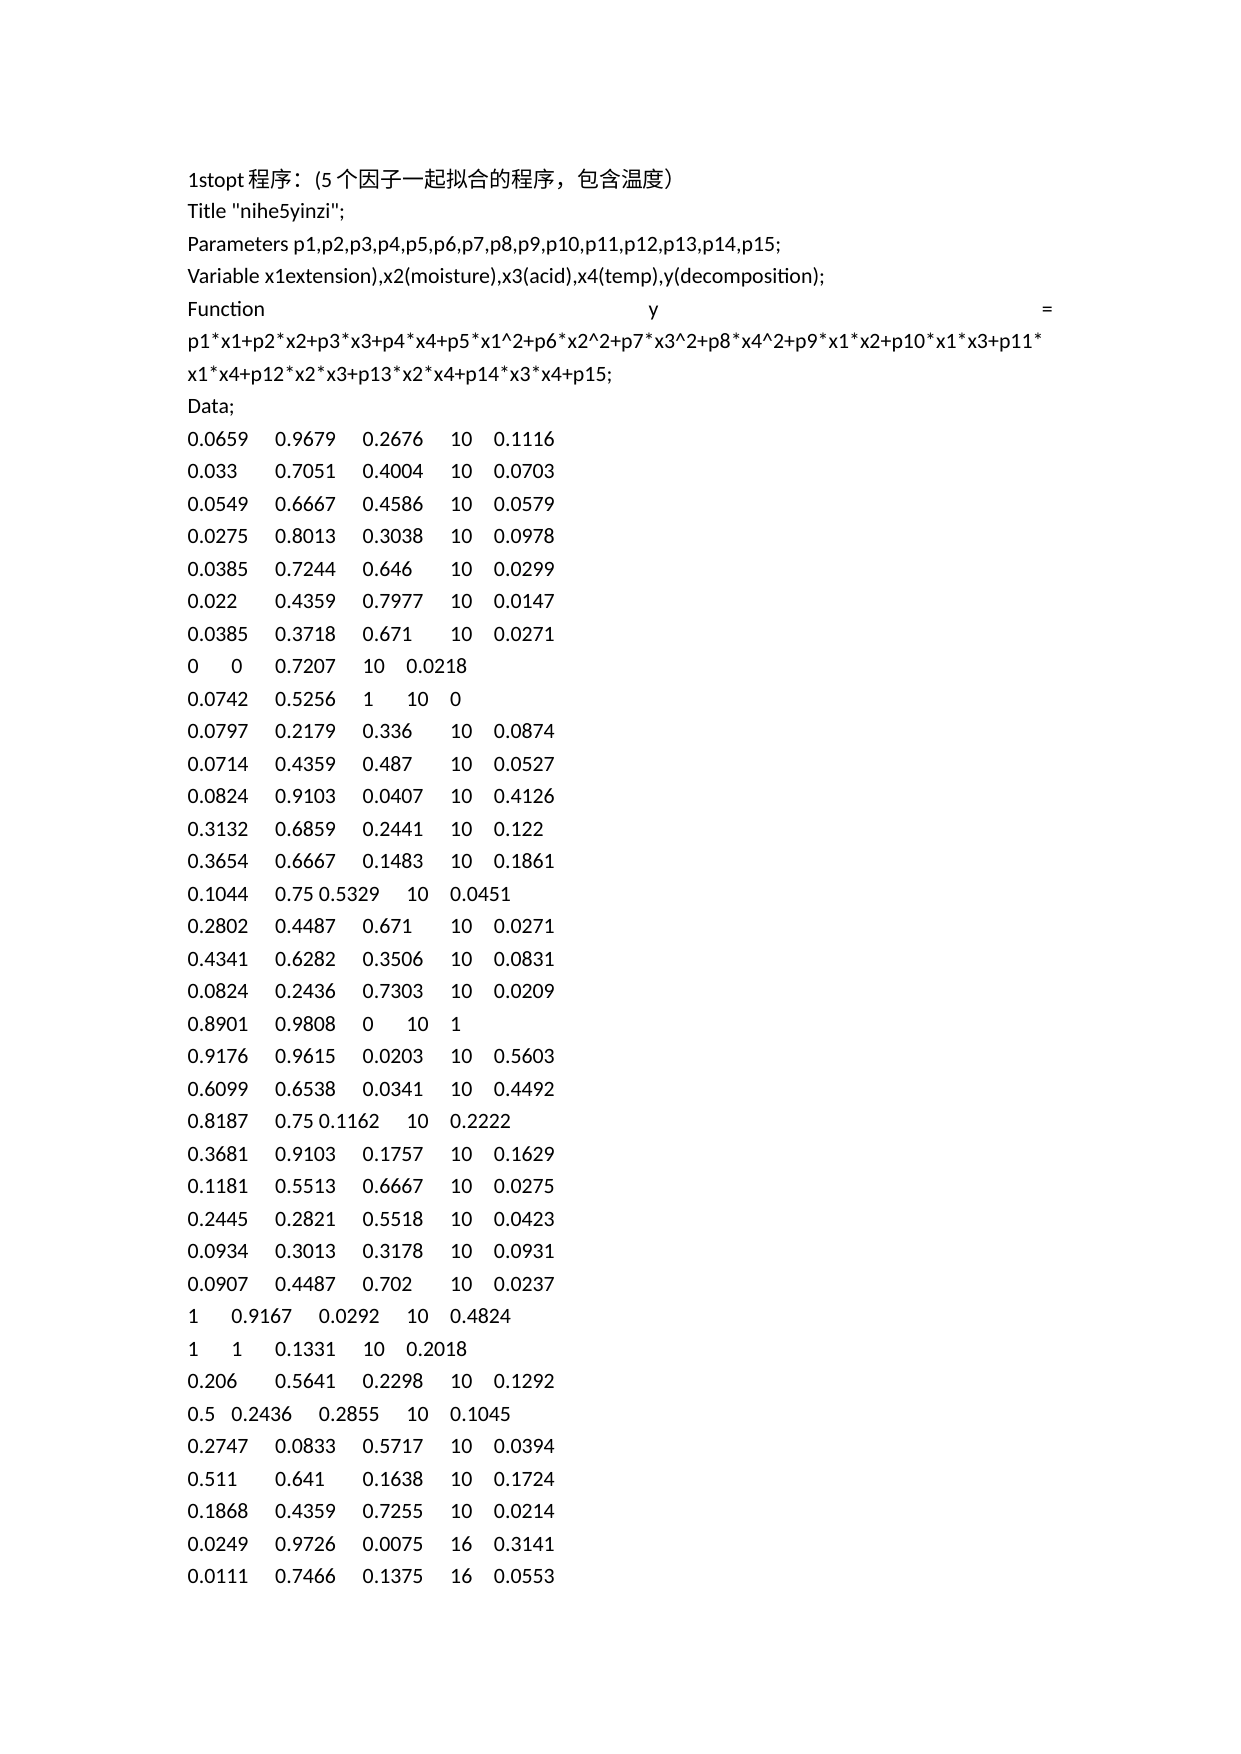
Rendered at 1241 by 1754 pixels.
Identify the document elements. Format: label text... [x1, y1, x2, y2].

text 0.0824 0.9103 0.0407 10 0.4126 [187, 779, 1053, 812]
text 0.1181 0.5513 0.6667 10 0.0275 [187, 1169, 1053, 1202]
text 0.206 0.5641 0.2298 10 0.1292 [187, 1364, 1053, 1397]
text 0.1044 0.75 0.5329 10 0.0451 [187, 877, 1053, 909]
text 0.033 0.7051 0.4004 10 0.0703 [187, 454, 1053, 487]
text 1 1 0.1331 10 0.2018 [187, 1332, 1053, 1364]
text Title "nihe5yinzi"; [187, 194, 1053, 227]
text 0.0824 0.2436 0.7303 10 0.0209 [187, 974, 1053, 1007]
text 0.0549 0.6667 0.4586 10 0.0579 [187, 487, 1053, 519]
text 0.0797 0.2179 0.336 10 0.0874 [187, 714, 1053, 747]
text Parameters p1,p2,p3,p4,p5,p6,p7,p8,p9,p10,p11,p12,p13,p14,p15; [187, 227, 1053, 259]
text 0.0249 0.9726 0.0075 16 0.3141 [187, 1527, 1053, 1559]
text 1stopt程序：(5个因子一起拟合的程序，包含温度） [187, 162, 1053, 194]
text 0.022 0.4359 0.7977 10 0.0147 [187, 584, 1053, 617]
text 0.511 0.641 0.1638 10 0.1724 [187, 1462, 1053, 1494]
text 0.3132 0.6859 0.2441 10 0.122 [187, 812, 1053, 844]
text 0 0 0.7207 10 0.0218 [187, 649, 1053, 682]
text 0.2802 0.4487 0.671 10 0.0271 [187, 909, 1053, 942]
text 0.5 0.2436 0.2855 10 0.1045 [187, 1397, 1053, 1429]
text Data; [187, 389, 1053, 422]
text 0.0275 0.8013 0.3038 10 0.0978 [187, 519, 1053, 552]
text 0.4341 0.6282 0.3506 10 0.0831 [187, 942, 1053, 974]
text 0.0385 0.3718 0.671 10 0.0271 [187, 617, 1053, 649]
text 0.3654 0.6667 0.1483 10 0.1861 [187, 844, 1053, 877]
text 0.3681 0.9103 0.1757 10 0.1629 [187, 1137, 1053, 1169]
text Variable x1extension),x2(moisture),x3(acid),x4(temp),y(decomposition); [187, 259, 1053, 292]
text 0.2747 0.0833 0.5717 10 0.0394 [187, 1429, 1053, 1462]
text 0.0742 0.5256 1 10 0 [187, 682, 1053, 714]
text Function y = p1*x1+p2*x2+p3*x3+p4*x4+p5*x1^2+p6*x2^2+p7*x3^2+p8*x4^2+p9*x1*x2+p10*x1*x3+p11*x1*x4+p12*x2*x3+p13*x2*x4+p14*x3*x4+p15; [187, 292, 1053, 389]
text 0.8901 0.9808 0 10 1 [187, 1007, 1053, 1039]
text 1 0.9167 0.0292 10 0.4824 [187, 1299, 1053, 1332]
text 0.2445 0.2821 0.5518 10 0.0423 [187, 1202, 1053, 1234]
text 0.0659 0.9679 0.2676 10 0.1116 [187, 422, 1053, 454]
text 0.0934 0.3013 0.3178 10 0.0931 [187, 1234, 1053, 1267]
text 0.6099 0.6538 0.0341 10 0.4492 [187, 1072, 1053, 1104]
text 0.0907 0.4487 0.702 10 0.0237 [187, 1267, 1053, 1299]
text 0.1868 0.4359 0.7255 10 0.0214 [187, 1494, 1053, 1527]
text 0.0714 0.4359 0.487 10 0.0527 [187, 747, 1053, 779]
text 0.9176 0.9615 0.0203 10 0.5603 [187, 1039, 1053, 1072]
text 0.8187 0.75 0.1162 10 0.2222 [187, 1104, 1053, 1137]
text 0.0111 0.7466 0.1375 16 0.0553 [187, 1559, 1053, 1592]
text 0.0385 0.7244 0.646 10 0.0299 [187, 552, 1053, 584]
